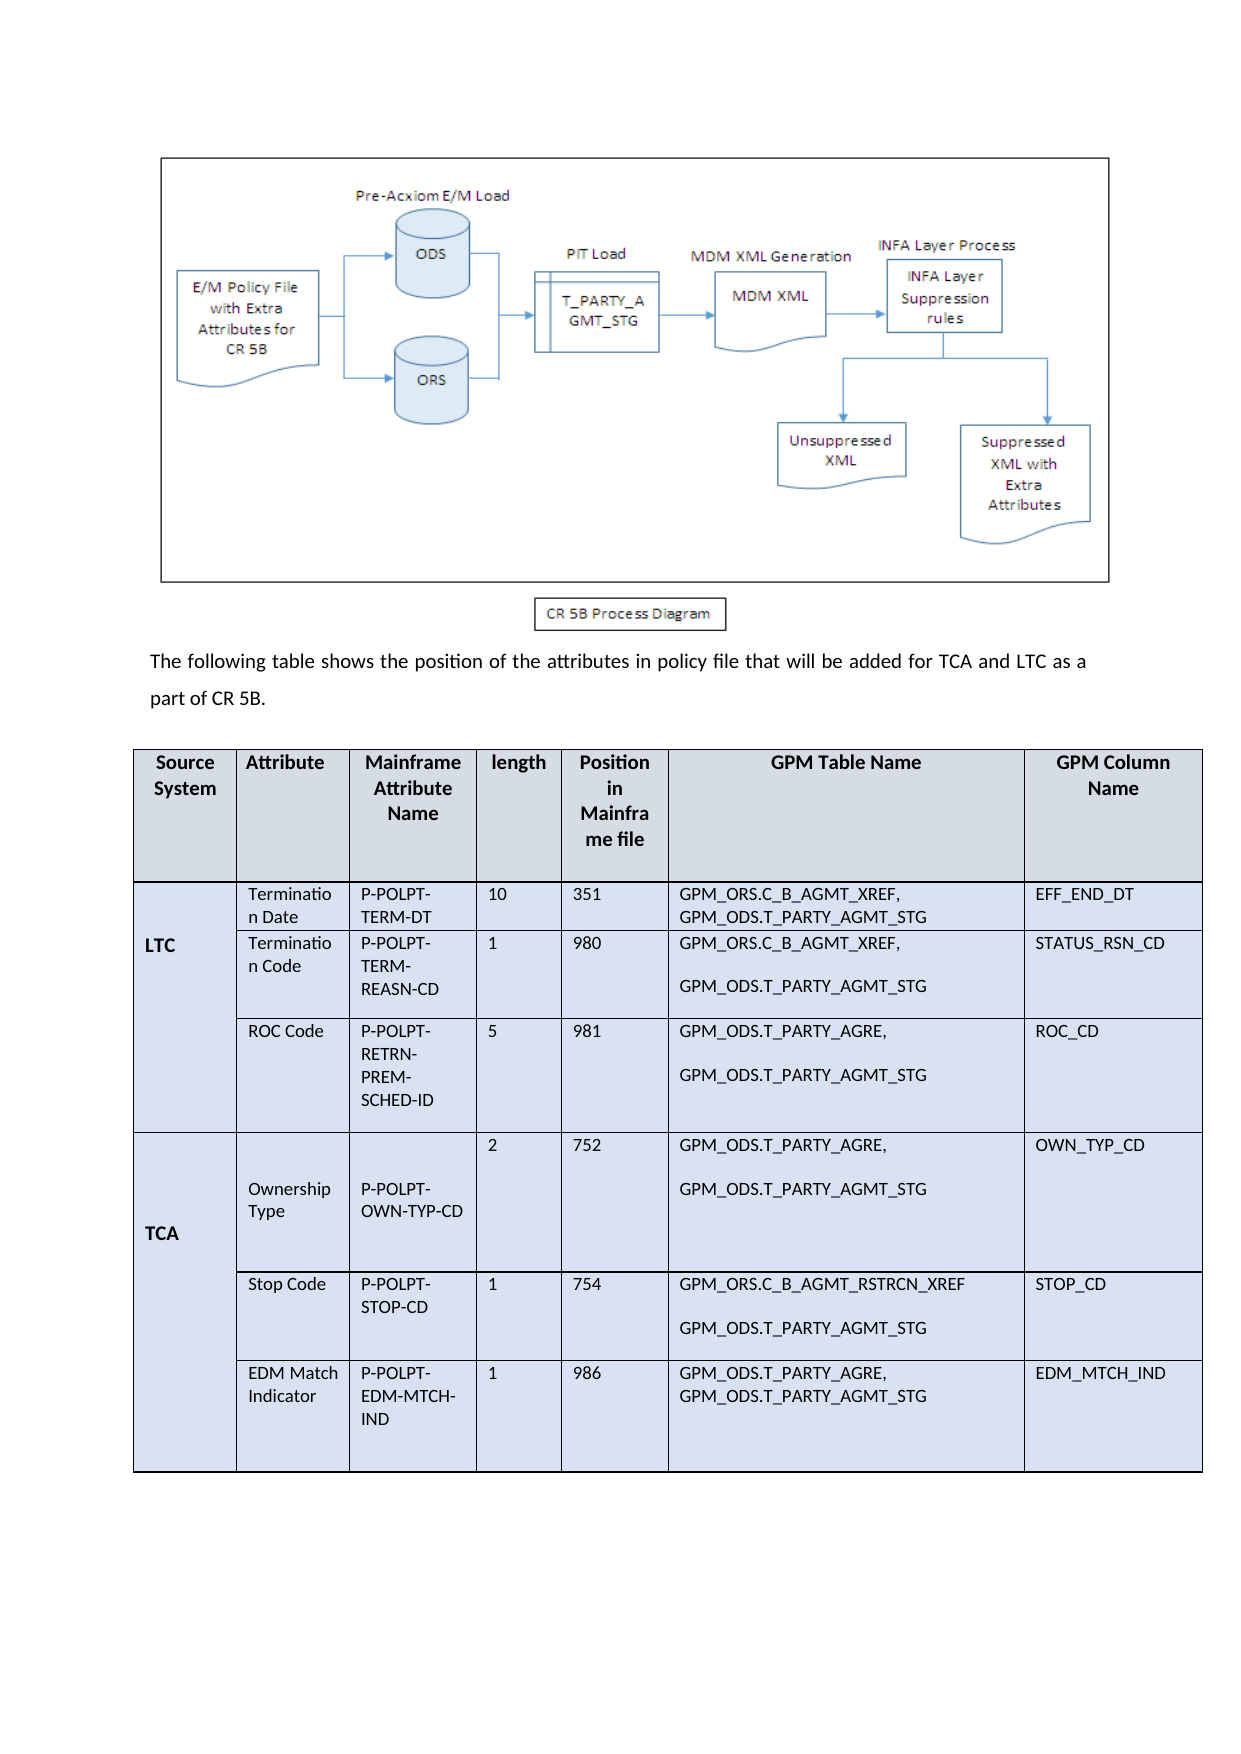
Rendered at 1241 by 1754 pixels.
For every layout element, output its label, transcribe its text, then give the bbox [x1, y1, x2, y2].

table_cell 980 [562, 931, 668, 1018]
table_cell 2 [477, 1133, 561, 1271]
table_cell Termination Code [237, 931, 349, 1018]
table_cell 754 [562, 1273, 668, 1360]
table_cell P-POLPT-TERM-DT [350, 883, 476, 930]
table_header GPM Column Name [1025, 750, 1202, 881]
table_cell GPM_ORS.C_B_AGMT_RSTRCN_XREF GPM_ODS.T_PARTY_AGMT_STG [669, 1273, 1024, 1360]
table_cell ROC_CD [1025, 1019, 1202, 1132]
table_cell P-POLPT-EDM-MTCH-IND [350, 1361, 476, 1471]
table_cell P-POLPT-TERM-REASN-CD [350, 931, 476, 1018]
table_cell 986 [562, 1361, 668, 1471]
table_cell GPM_ORS.C_B_AGMT_XREF, GPM_ODS.T_PARTY_AGMT_STG [669, 883, 1024, 930]
table_header GPM Table Name [669, 750, 1024, 881]
table_cell STATUS_RSN_CD [1025, 931, 1202, 1018]
table_cell P-POLPT-OWN-TYP-CD [350, 1133, 476, 1271]
table_cell EDM_MTCH_IND [1025, 1361, 1202, 1471]
table_cell STOP_CD [1025, 1273, 1202, 1360]
table_cell GPM_ORS.C_B_AGMT_XREF, GPM_ODS.T_PARTY_AGMT_STG [669, 931, 1024, 1018]
table_cell Termination Date [237, 883, 349, 930]
table_cell GPM_ODS.T_PARTY_AGRE, GPM_ODS.T_PARTY_AGMT_STG [669, 1133, 1024, 1271]
table_cell EFF_END_DT [1025, 883, 1202, 930]
table_cell 1 [477, 1273, 561, 1360]
table_cell 5 [477, 1019, 561, 1132]
table_cell GPM_ODS.T_PARTY_AGRE, GPM_ODS.T_PARTY_AGMT_STG [669, 1019, 1024, 1132]
table_cell ROC Code [237, 1019, 349, 1132]
table_cell 981 [562, 1019, 668, 1132]
table_cell 1 [477, 931, 561, 1018]
table_header Position in Mainframe file [562, 750, 668, 881]
table_cell Stop Code [237, 1273, 349, 1360]
table_header Source System [134, 750, 236, 881]
table_cell LTC [134, 883, 236, 1132]
table_cell Ownership Type [237, 1133, 349, 1271]
table_header length [477, 750, 561, 881]
table_cell P-POLPT-RETRN-PREM-SCHED-ID [350, 1019, 476, 1132]
table_cell 1 [477, 1361, 561, 1471]
text The following table shows the position of the attributes in policy file that will be added for TCA and LTC as a part of CR 5B. [150, 636, 1090, 711]
picture [150, 150, 1119, 636]
table_cell EDM Match Indicator [237, 1361, 349, 1471]
table_cell P-POLPT-STOP-CD [350, 1273, 476, 1360]
table_cell GPM_ODS.T_PARTY_AGRE, GPM_ODS.T_PARTY_AGMT_STG [669, 1361, 1024, 1471]
table_cell 10 [477, 883, 561, 930]
table_header Mainframe Attribute Name [350, 750, 476, 881]
table_cell 752 [562, 1133, 668, 1271]
table_header Attribute [237, 750, 349, 881]
table_cell OWN_TYP_CD [1025, 1133, 1202, 1271]
table_cell TCA [134, 1133, 236, 1471]
table_cell 351 [562, 883, 668, 930]
